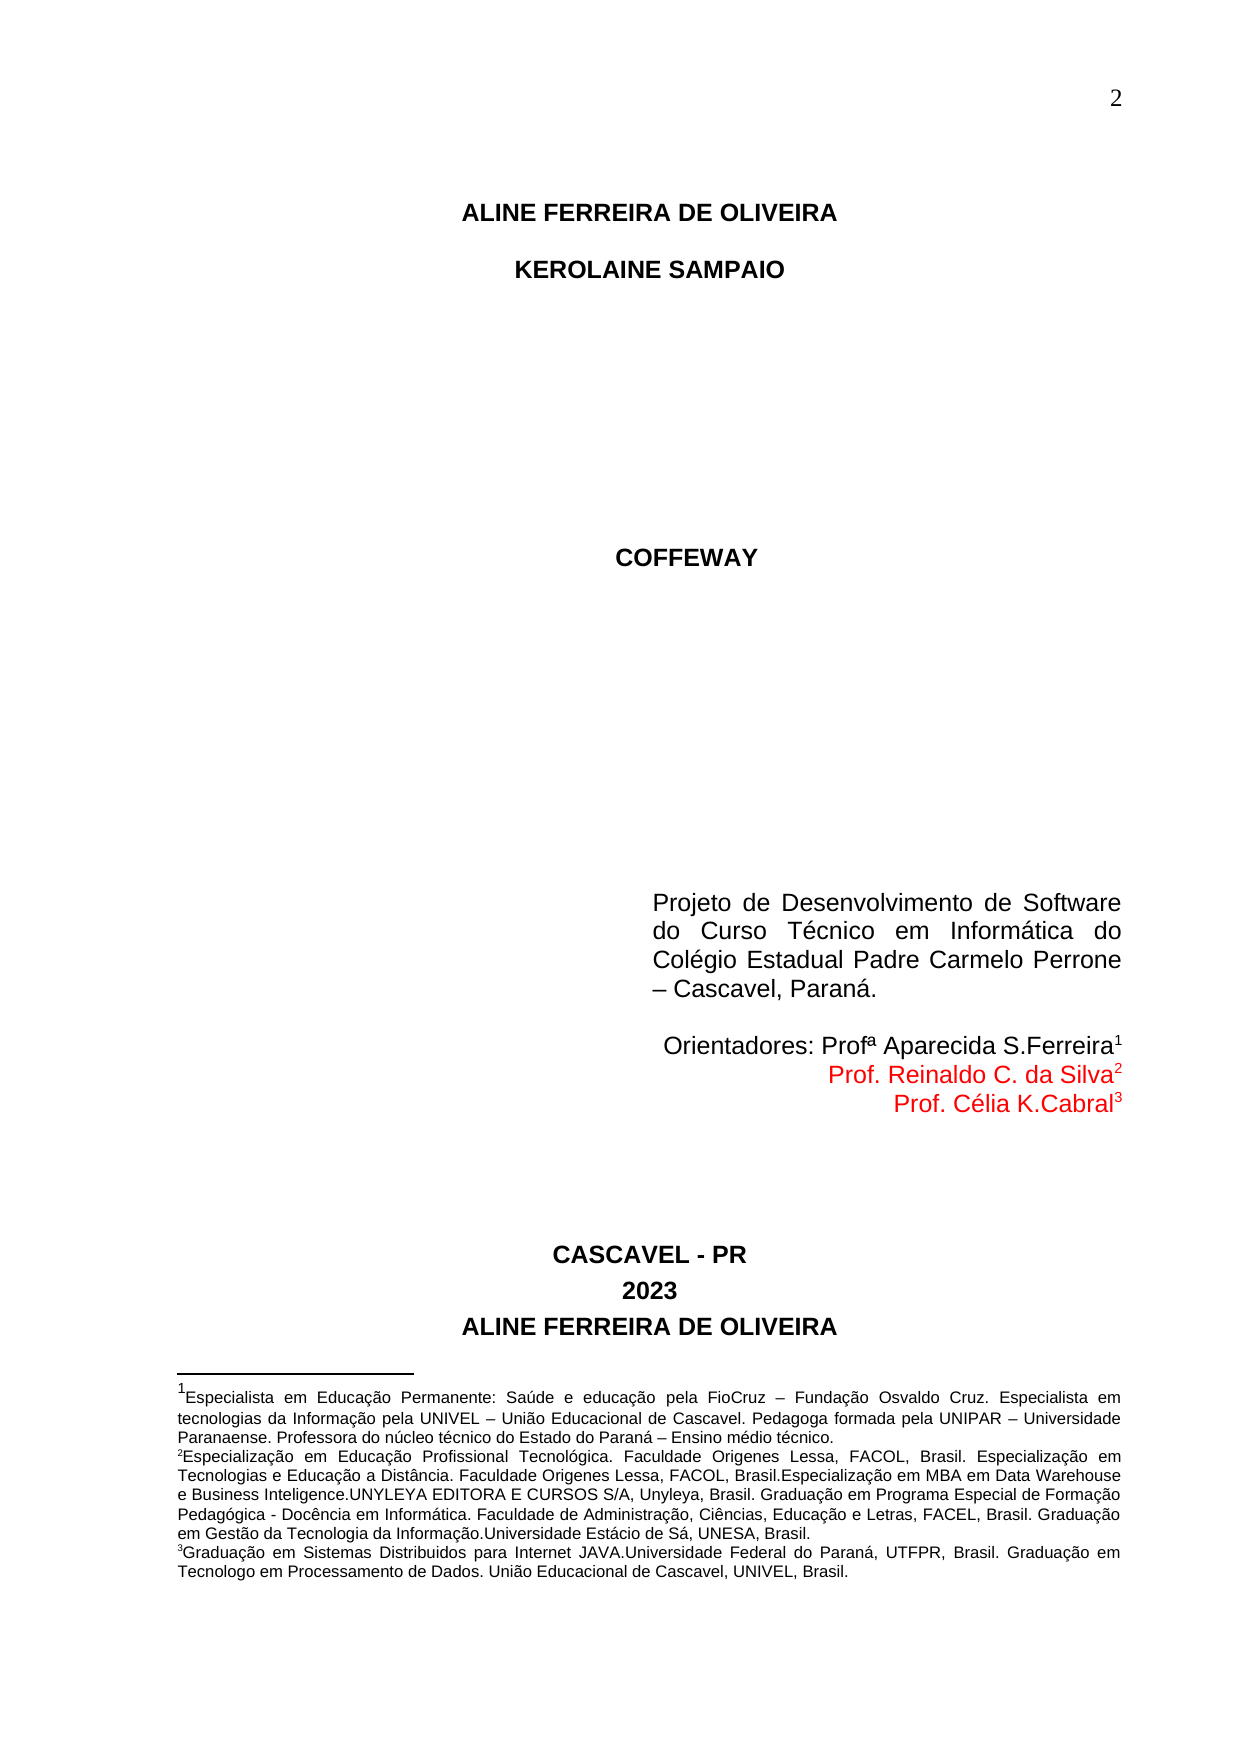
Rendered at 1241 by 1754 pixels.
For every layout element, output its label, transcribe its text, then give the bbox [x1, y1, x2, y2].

text Orientadores: Profª Aparecida S.Ferreira [652, 1031, 1122, 1060]
text COFFEWAY [177, 543, 1122, 571]
text ALINE FERREIRA DE OLIVEIRA [177, 198, 1122, 226]
text Projeto de Desenvolvimento de Software do Curso Técnico em Informática do Colégio Estadual Padre Carmelo Perrone – Cascavel, Paraná. [652, 888, 1122, 1003]
text Prof. Reinaldo C. da Silva2 [768, 1060, 1122, 1089]
text ALINE FERREIRA DE OLIVEIRA [177, 1312, 1122, 1340]
text Prof. Célia K.Cabral3 [177, 1089, 1122, 1118]
text CASCAVEL - PR [177, 1240, 1122, 1268]
text 2023 [177, 1276, 1122, 1304]
text KEROLAINE SAMPAIO [177, 255, 1122, 284]
